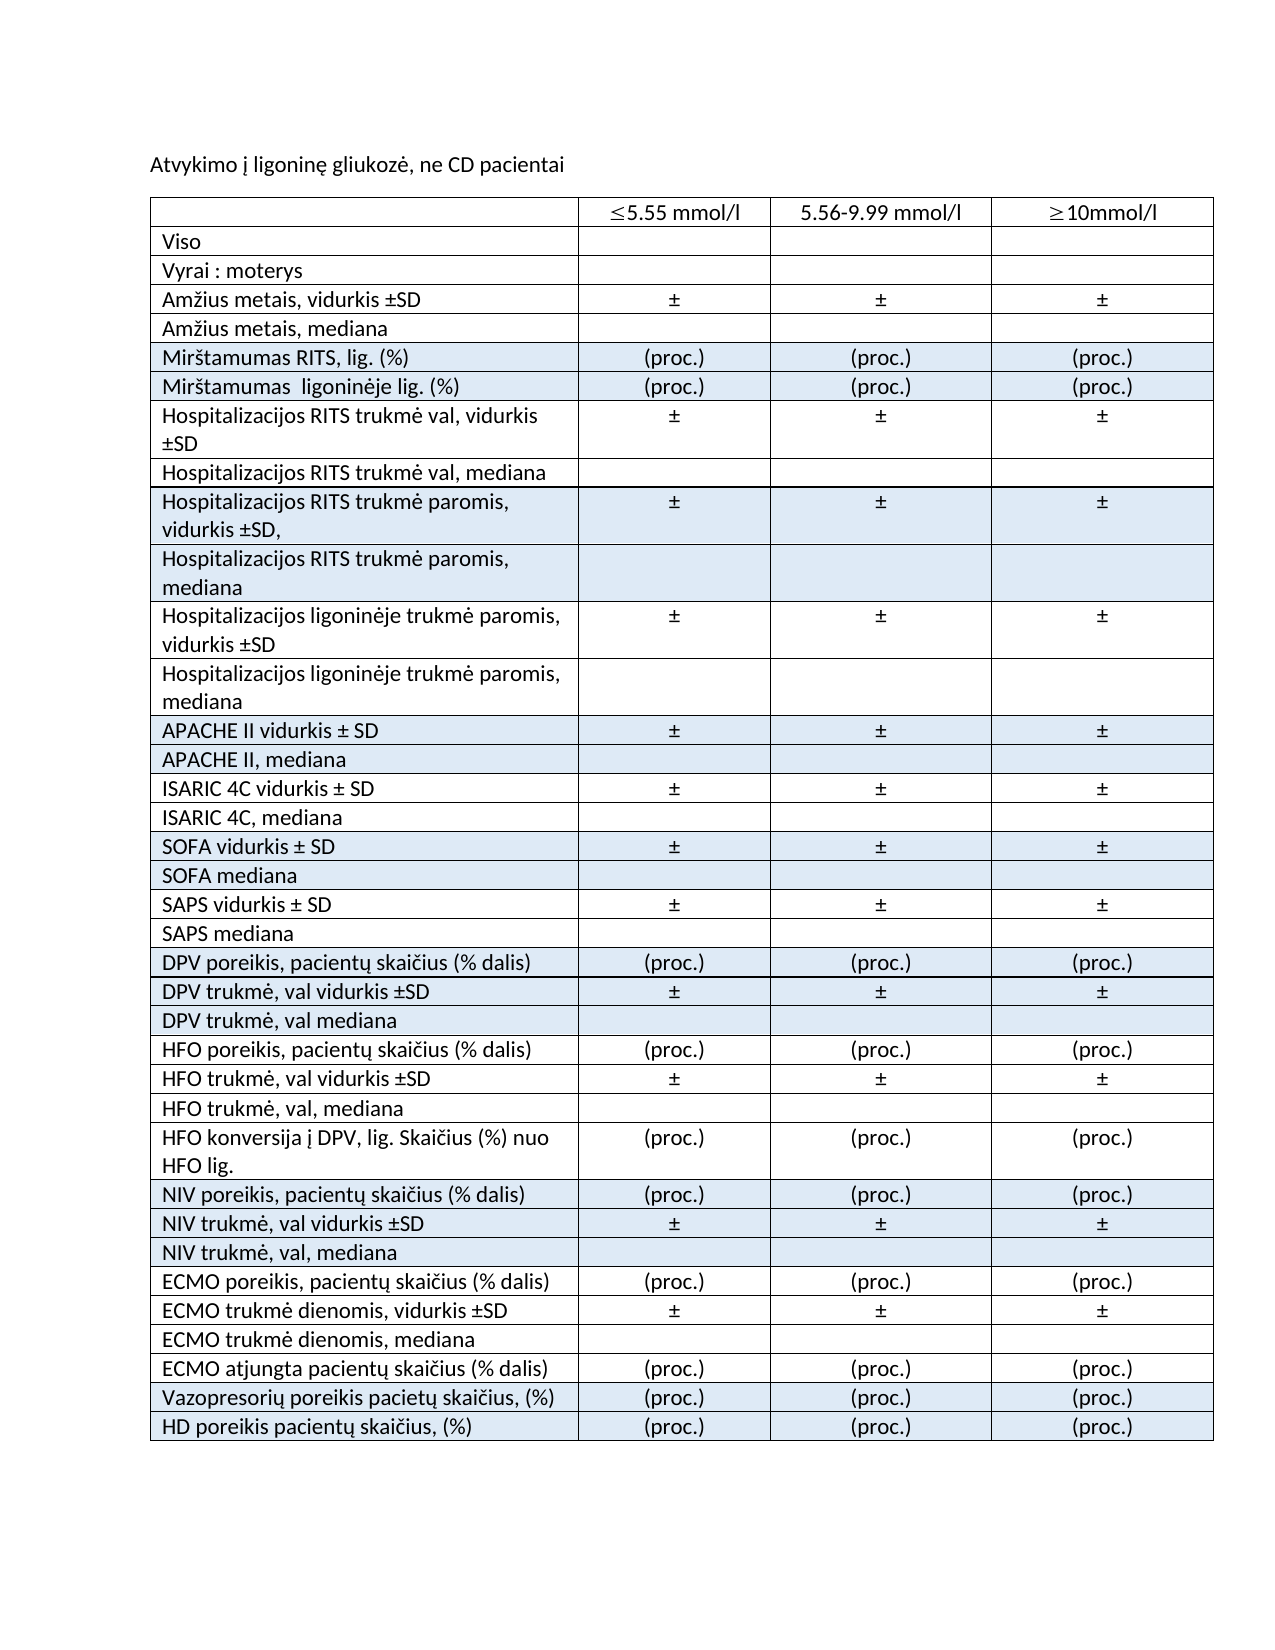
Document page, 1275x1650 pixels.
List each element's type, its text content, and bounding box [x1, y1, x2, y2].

table_cell [992, 314, 1213, 342]
table_cell ± [771, 602, 991, 658]
table_cell Amžius metais, mediana [151, 314, 578, 342]
table_cell ± [771, 285, 991, 313]
table_cell ISARIC 4C, mediana [151, 803, 578, 831]
table_cell NIV poreikis, pacientų skaičius (% dalis) [151, 1180, 578, 1208]
table_cell ECMO atjungta pacientų skaičius (% dalis) [151, 1354, 578, 1382]
table_cell ± [579, 978, 770, 1005]
table_cell (proc.) [579, 1036, 770, 1063]
table_cell ECMO trukmė dienomis, vidurkis ±SD [151, 1296, 578, 1324]
table_cell (proc.) [579, 1412, 770, 1440]
table_cell ECMO poreikis, pacientų skaičius (% dalis) [151, 1267, 578, 1295]
table_cell (proc.) [771, 1383, 991, 1411]
table_cell (proc.) [992, 948, 1213, 976]
table_cell DPV trukmė, val mediana [151, 1006, 578, 1034]
table_cell HFO trukmė, val vidurkis ±SD [151, 1065, 578, 1093]
table_cell ± [579, 401, 770, 457]
table_cell (proc.) [771, 1354, 991, 1382]
table_cell [992, 919, 1213, 947]
table_cell ± [579, 285, 770, 313]
table_cell [579, 314, 770, 342]
table_cell [579, 745, 770, 773]
table_cell ± [579, 1065, 770, 1093]
table_cell (proc.) [771, 1123, 991, 1179]
table_header [151, 198, 578, 226]
table_cell (proc.) [992, 1354, 1213, 1382]
table_cell ± [992, 890, 1213, 918]
table_cell ± [992, 832, 1213, 860]
table_cell (proc.) [771, 343, 991, 371]
table_cell (proc.) [579, 948, 770, 976]
table_cell Hospitalizacijos RITS trukmė paromis, mediana [151, 545, 578, 601]
table_cell ± [579, 1296, 770, 1324]
table_cell Hospitalizacijos ligoninėje trukmė paromis, vidurkis ±SD [151, 602, 578, 658]
table_cell HFO konversija į DPV, lig. Skaičius (%) nuo HFO lig. [151, 1123, 578, 1179]
table_cell Hospitalizacijos RITS trukmė val, vidurkis ±SD [151, 401, 578, 457]
table_cell Viso [151, 227, 578, 255]
table_cell DPV trukmė, val vidurkis ±SD [151, 978, 578, 1005]
table_cell Amžius metais, vidurkis ±SD [151, 285, 578, 313]
table_cell APACHE II, mediana [151, 745, 578, 773]
table_cell SOFA mediana [151, 861, 578, 889]
table_cell [992, 1238, 1213, 1266]
table_cell (proc.) [992, 1123, 1213, 1179]
table_cell [579, 1238, 770, 1266]
table_cell [771, 227, 991, 255]
table_cell Vazopresorių poreikis pacietų skaičius, (%) [151, 1383, 578, 1411]
table_cell (proc.) [771, 372, 991, 400]
table_cell [771, 659, 991, 715]
table_cell DPV poreikis, pacientų skaičius (% dalis) [151, 948, 578, 976]
table_cell NIV trukmė, val vidurkis ±SD [151, 1209, 578, 1237]
table_cell HFO trukmė, val, mediana [151, 1094, 578, 1122]
table_cell APACHE II vidurkis ± SD [151, 716, 578, 744]
table_cell (proc.) [992, 1036, 1213, 1063]
table_cell [771, 256, 991, 284]
table_cell [579, 256, 770, 284]
table_cell ± [579, 716, 770, 744]
table_cell (proc.) [771, 1180, 991, 1208]
table_cell [579, 1094, 770, 1122]
table_cell ± [771, 890, 991, 918]
table_cell [771, 745, 991, 773]
table_cell (proc.) [579, 1267, 770, 1295]
table_cell ± [992, 774, 1213, 802]
table_cell [579, 919, 770, 947]
table_cell ± [771, 1296, 991, 1324]
table_cell Hospitalizacijos ligoninėje trukmė paromis, mediana [151, 659, 578, 715]
table_cell [992, 1006, 1213, 1034]
table_header 10mmol/l [992, 198, 1213, 226]
table_cell ± [992, 1065, 1213, 1093]
table_cell [579, 1006, 770, 1034]
table_cell ± [579, 1209, 770, 1237]
table_cell (proc.) [579, 1180, 770, 1208]
table_cell ± [579, 488, 770, 543]
table_cell [992, 545, 1213, 601]
table_cell (proc.) [992, 1412, 1213, 1440]
table_cell SAPS mediana [151, 919, 578, 947]
table_cell (proc.) [992, 343, 1213, 371]
table_cell ± [771, 716, 991, 744]
table_cell (proc.) [771, 1267, 991, 1295]
table_cell ± [992, 1296, 1213, 1324]
text Atvykimo į ligoninę gliukozė, ne CD pacientai [150, 150, 1125, 178]
table_cell (proc.) [579, 1123, 770, 1179]
table_cell HFO poreikis, pacientų skaičius (% dalis) [151, 1036, 578, 1063]
table_cell [771, 1094, 991, 1122]
table_cell ± [579, 890, 770, 918]
table_cell [579, 1325, 770, 1353]
table_cell ± [771, 1209, 991, 1237]
table_cell [771, 861, 991, 889]
table_cell [992, 745, 1213, 773]
table_cell ± [579, 602, 770, 658]
table_header 5.56-9.99 mmol/l [771, 198, 991, 226]
table_cell [992, 861, 1213, 889]
table_cell [771, 545, 991, 601]
table_cell (proc.) [579, 343, 770, 371]
table_cell [771, 919, 991, 947]
table_cell [579, 545, 770, 601]
table_cell ECMO trukmė dienomis, mediana [151, 1325, 578, 1353]
table_cell ± [579, 832, 770, 860]
table_cell [579, 459, 770, 486]
table_cell Hospitalizacijos RITS trukmė val, mediana [151, 459, 578, 486]
table_cell [771, 1006, 991, 1034]
table_cell [992, 659, 1213, 715]
table_cell (proc.) [771, 1036, 991, 1063]
table_cell [992, 803, 1213, 831]
table_cell SOFA vidurkis ± SD [151, 832, 578, 860]
table_cell (proc.) [579, 1383, 770, 1411]
table_cell (proc.) [579, 372, 770, 400]
table_cell ± [992, 488, 1213, 543]
table_cell ± [771, 1065, 991, 1093]
table_cell ± [992, 602, 1213, 658]
table_cell Mirštamumas RITS, lig. (%) [151, 343, 578, 371]
table_cell ± [771, 774, 991, 802]
table_cell [579, 659, 770, 715]
table_cell [992, 1094, 1213, 1122]
table_cell [992, 256, 1213, 284]
table_cell [771, 314, 991, 342]
table_cell SAPS vidurkis ± SD [151, 890, 578, 918]
table_cell ± [992, 978, 1213, 1005]
table_cell (proc.) [771, 948, 991, 976]
table_cell Mirštamumas ligoninėje lig. (%) [151, 372, 578, 400]
table_cell [771, 1238, 991, 1266]
table_cell HD poreikis pacientų skaičius, (%) [151, 1412, 578, 1440]
table_cell ± [992, 1209, 1213, 1237]
table_cell ± [992, 401, 1213, 457]
table_cell Vyrai : moterys [151, 256, 578, 284]
table_cell NIV trukmė, val, mediana [151, 1238, 578, 1266]
table_cell [579, 861, 770, 889]
table_cell (proc.) [992, 1267, 1213, 1295]
table_cell [579, 227, 770, 255]
table_cell (proc.) [992, 1383, 1213, 1411]
table_cell [771, 459, 991, 486]
table_cell ± [771, 401, 991, 457]
table_cell ± [771, 978, 991, 1005]
table_cell [992, 1325, 1213, 1353]
table_cell ± [992, 716, 1213, 744]
table_cell ± [992, 285, 1213, 313]
table_cell ± [771, 488, 991, 543]
table_cell [992, 227, 1213, 255]
table_cell ± [579, 774, 770, 802]
table_cell [771, 803, 991, 831]
table_cell [992, 459, 1213, 486]
table_header 5.55 mmol/l [579, 198, 770, 226]
table_cell Hospitalizacijos RITS trukmė paromis, vidurkis ±SD, [151, 488, 578, 543]
table_cell [771, 1325, 991, 1353]
table_cell (proc.) [579, 1354, 770, 1382]
table_cell ± [771, 832, 991, 860]
table_cell ISARIC 4C vidurkis ± SD [151, 774, 578, 802]
table_cell (proc.) [992, 1180, 1213, 1208]
table_cell (proc.) [992, 372, 1213, 400]
table_cell (proc.) [771, 1412, 991, 1440]
table_cell [579, 803, 770, 831]
